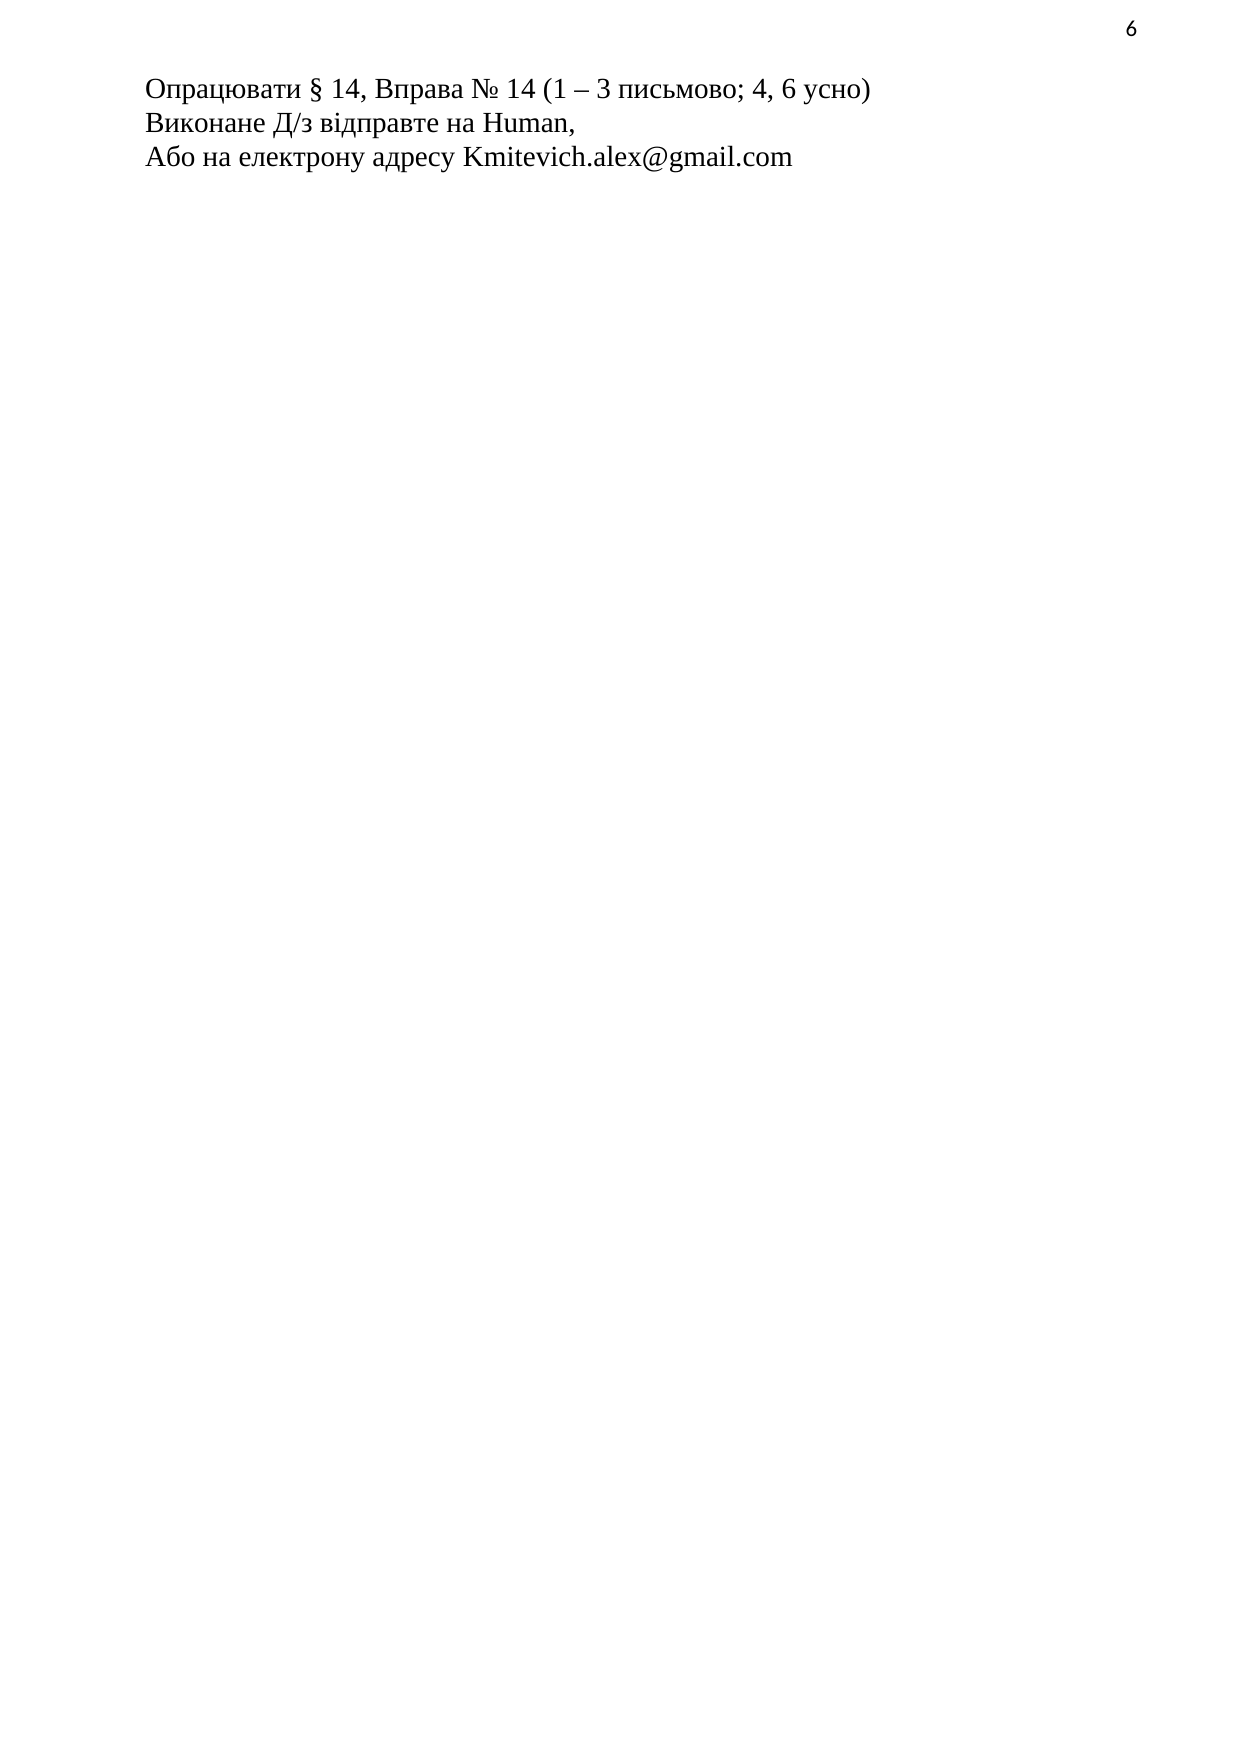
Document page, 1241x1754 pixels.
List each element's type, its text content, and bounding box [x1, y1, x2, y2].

text Виконане Д/з відправте на Human, [103, 105, 1137, 139]
text Опрацювати § 14, Вправа № 14 (1 – 3 письмово; 4, 6 усно) [103, 72, 1137, 105]
text Або на електрону адресу Kmitevich.alex@gmail.com [103, 139, 1137, 172]
